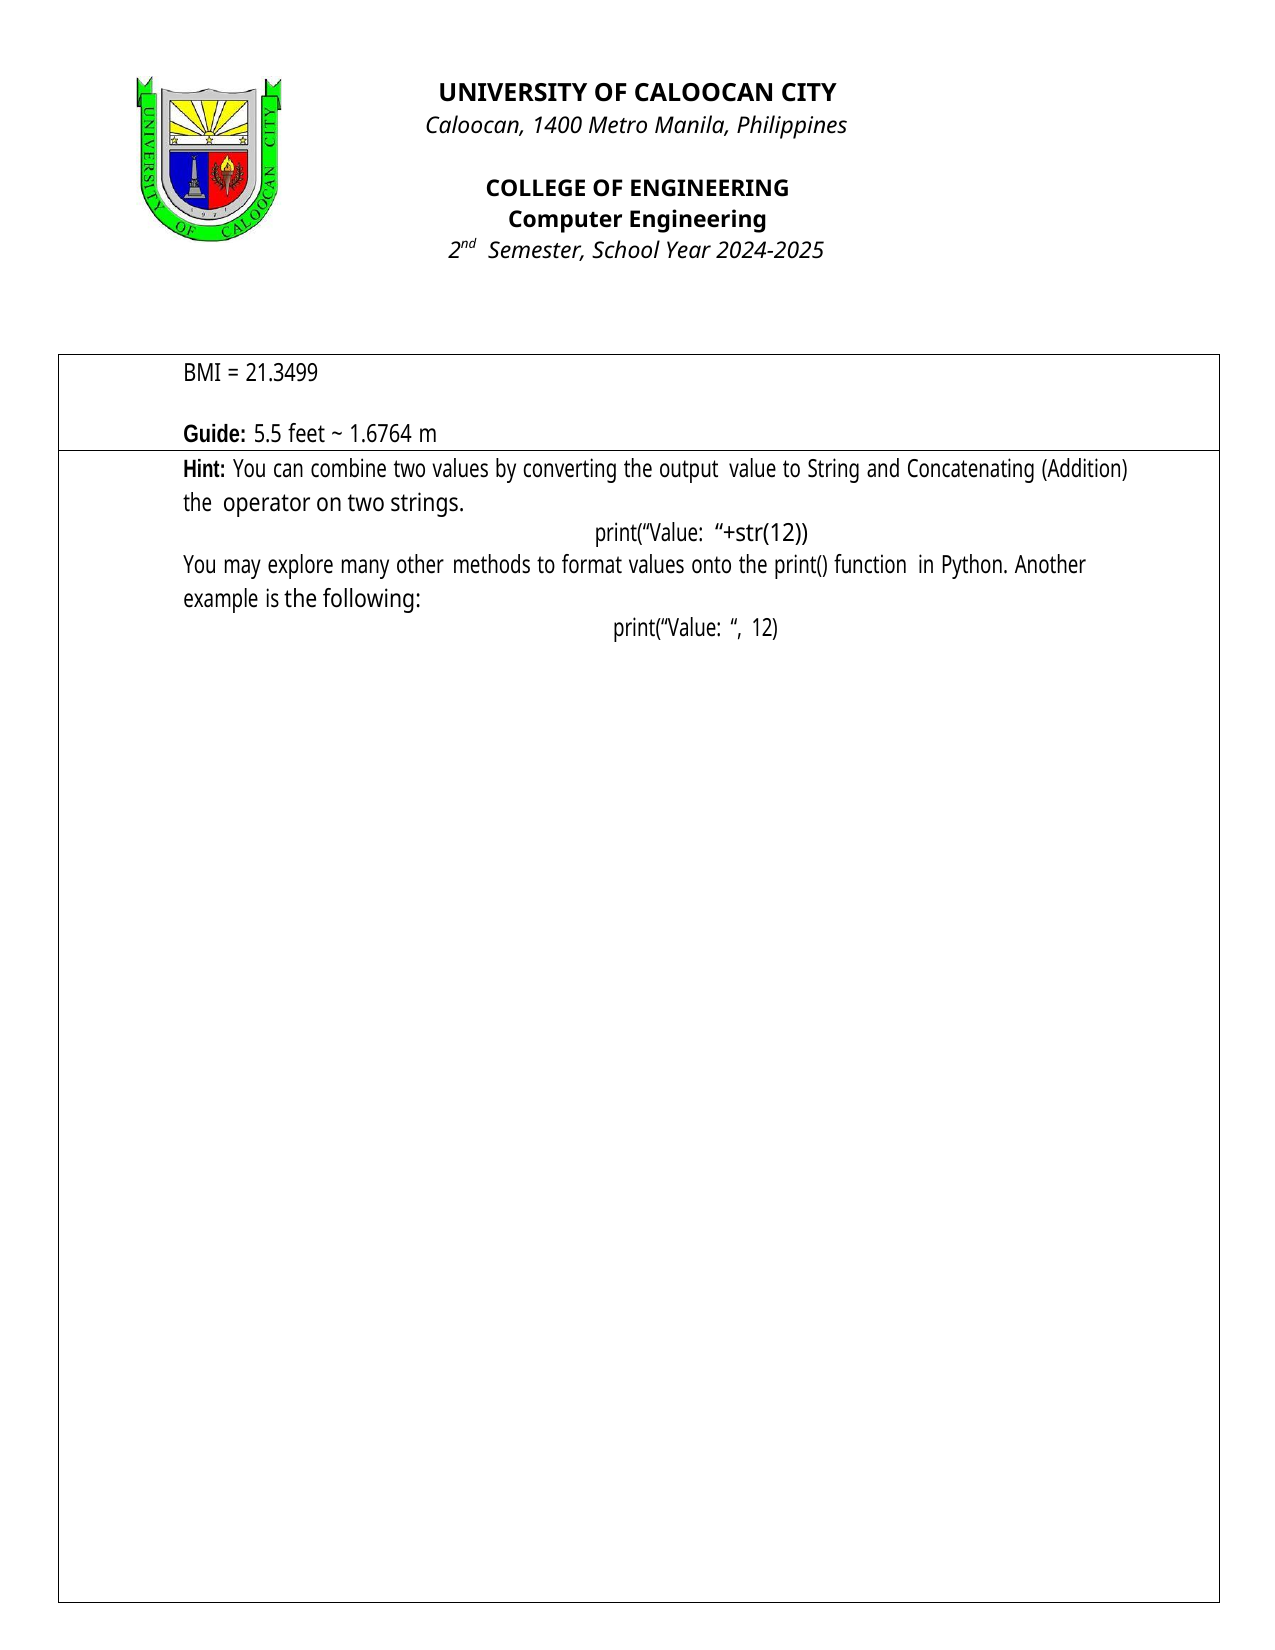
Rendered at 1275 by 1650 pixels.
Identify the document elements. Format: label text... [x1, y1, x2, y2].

picture [136, 76, 282, 243]
